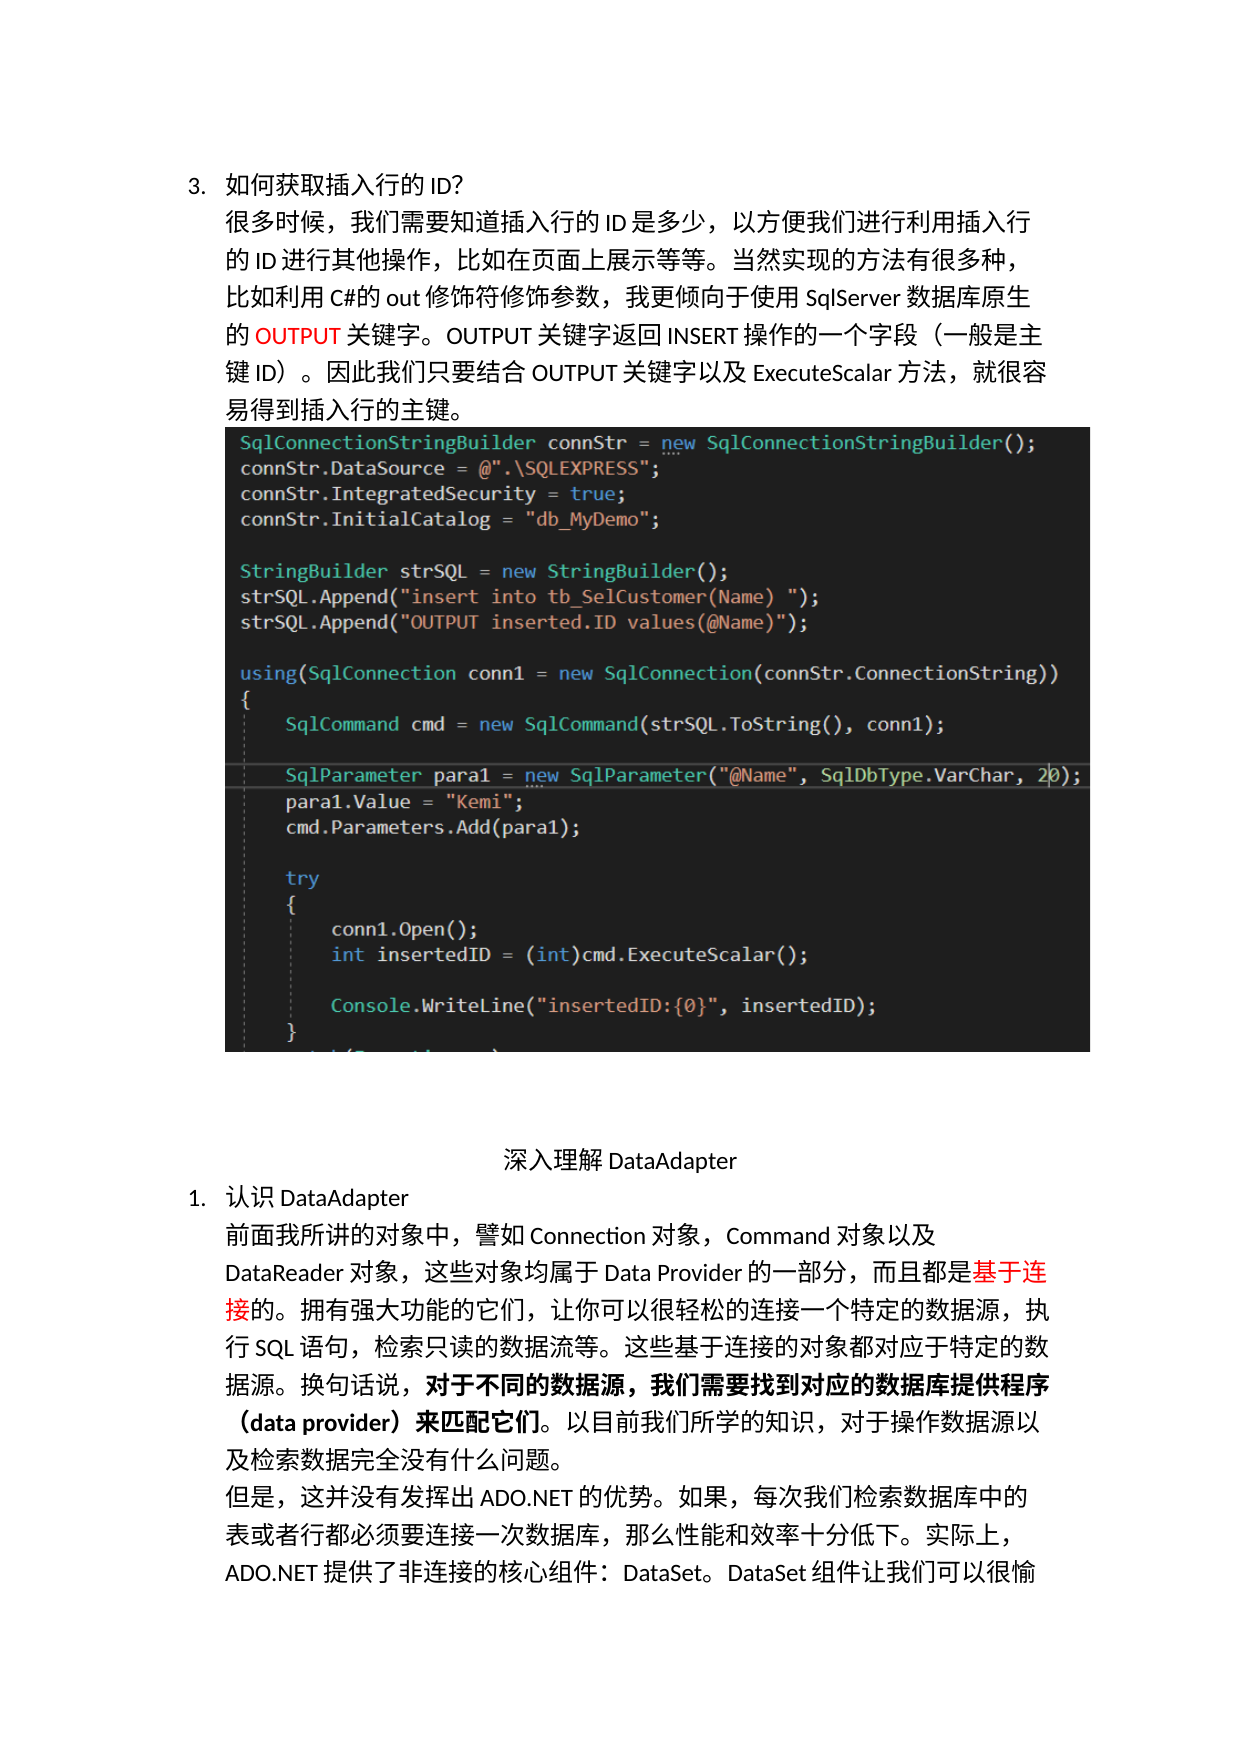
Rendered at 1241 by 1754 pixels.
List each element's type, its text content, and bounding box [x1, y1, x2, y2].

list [225, 1477, 1053, 1589]
picture [225, 427, 1091, 1052]
list 前面我所讲的对象中，譬如Connection对象，Command对象以及DataReader对象，这些对象均属于Data Provider的一部分，而且都是基于连接的。拥有强大功能的它们，让你可以很轻松的连接一个特定的数据源，执行SQL语句，检索只读的数据流等。这些基于连接的对象都对应于特定的数据源。换句话说，对于不同的数据源，我们需要找到对应的数据库提供程序（data provider）来匹配它们。以目前我们所学的知识，对于操作数据源以及检索数据完全没有什么问题。 [225, 1214, 1053, 1477]
list 很多时候，我们需要知道插入行的ID是多少，以方便我们进行利用插入行的ID进行其他操作，比如在页面上展示等等。当然实现的方法有很多种，比如利用C#的out修饰符修饰参数，我更倾向于使用SqlServer数据库原生的OUTPUT关键字。OUTPUT关键字返回INSERT操作的一个字段（一般是主键ID）。因此我们只要结合OUTPUT关键字以及ExecuteScalar方法，就很容易得到插入行的主键。 [225, 202, 1053, 427]
list 认识DataAdapter [187, 1177, 1053, 1214]
list 如何获取插入行的ID？ [187, 164, 1053, 202]
text 深入理解DataAdapter [187, 1139, 1053, 1177]
